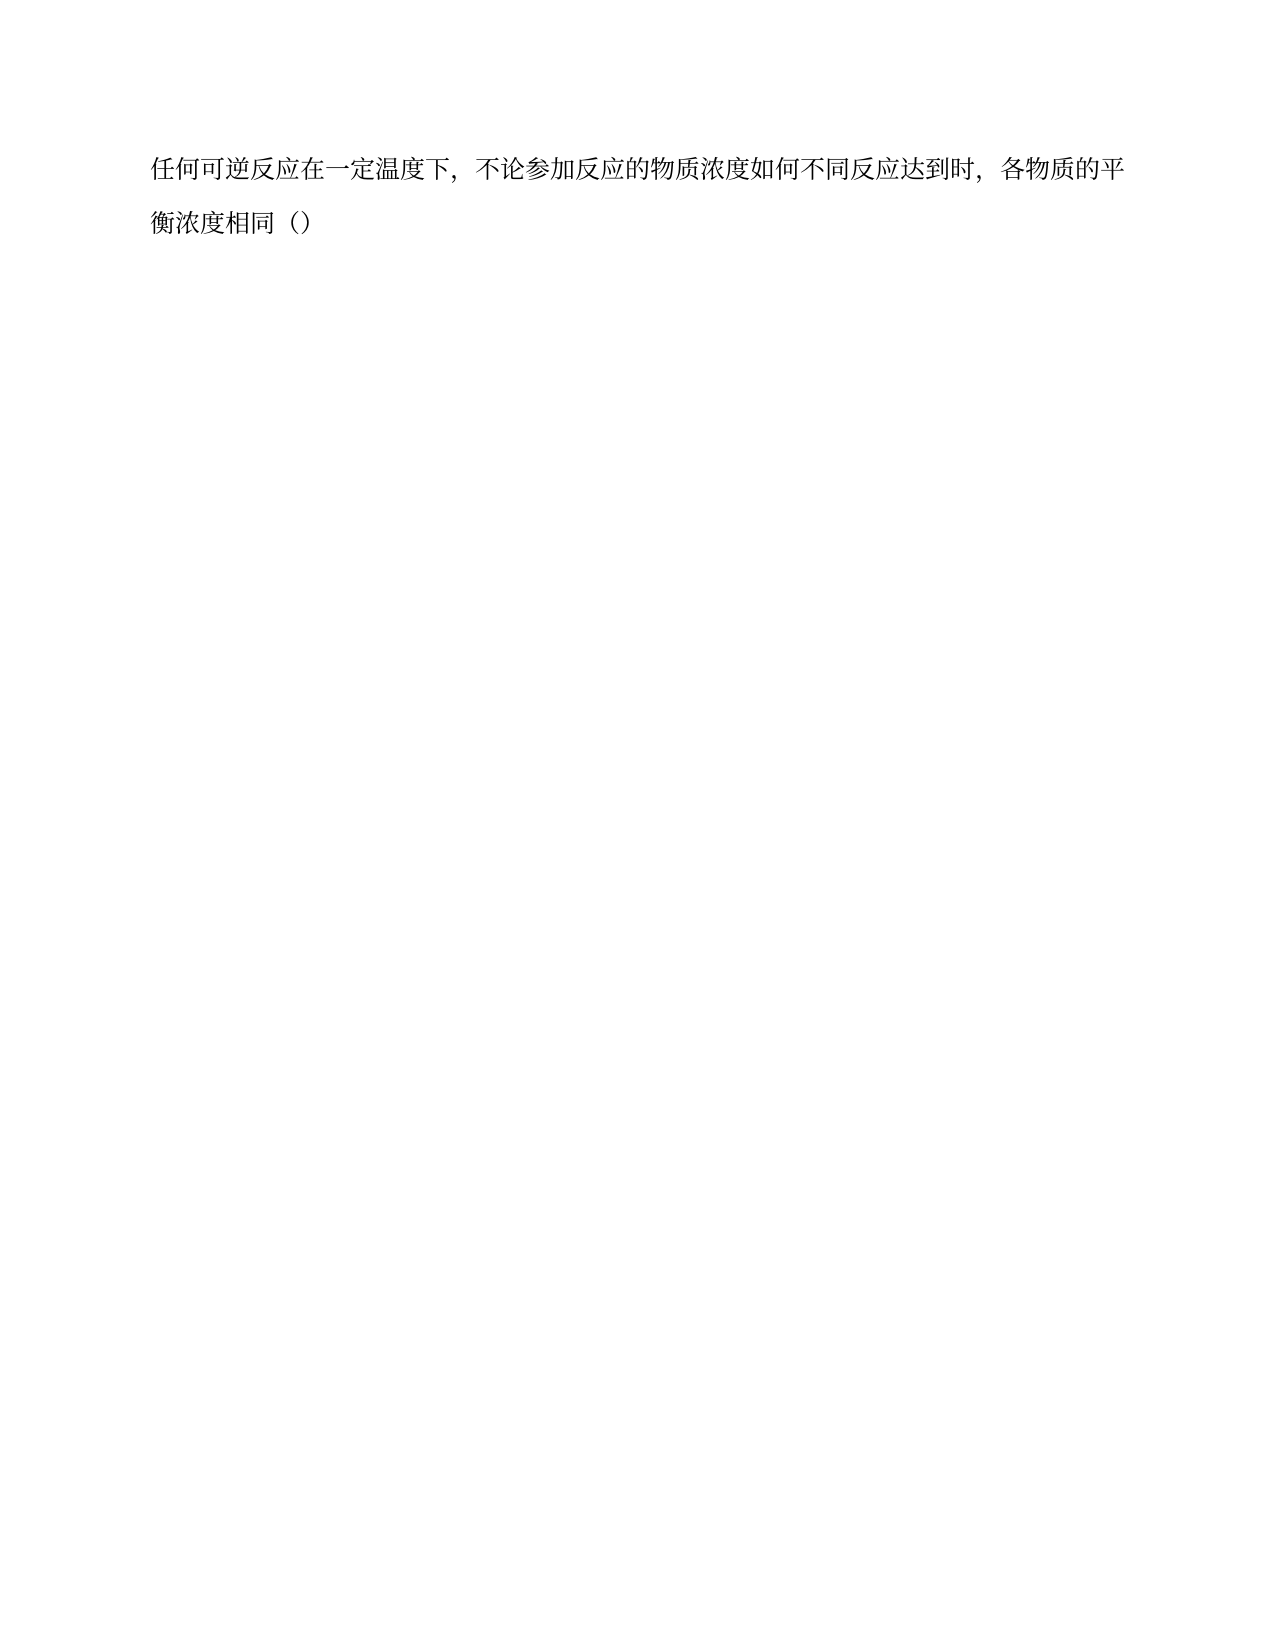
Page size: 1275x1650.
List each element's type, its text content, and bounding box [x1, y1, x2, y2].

text 任何可逆反应在一定温度下，不论参加反应的物质浓度如何不同反应达到时，各物质的平衡浓度相同（） [150, 150, 1125, 235]
